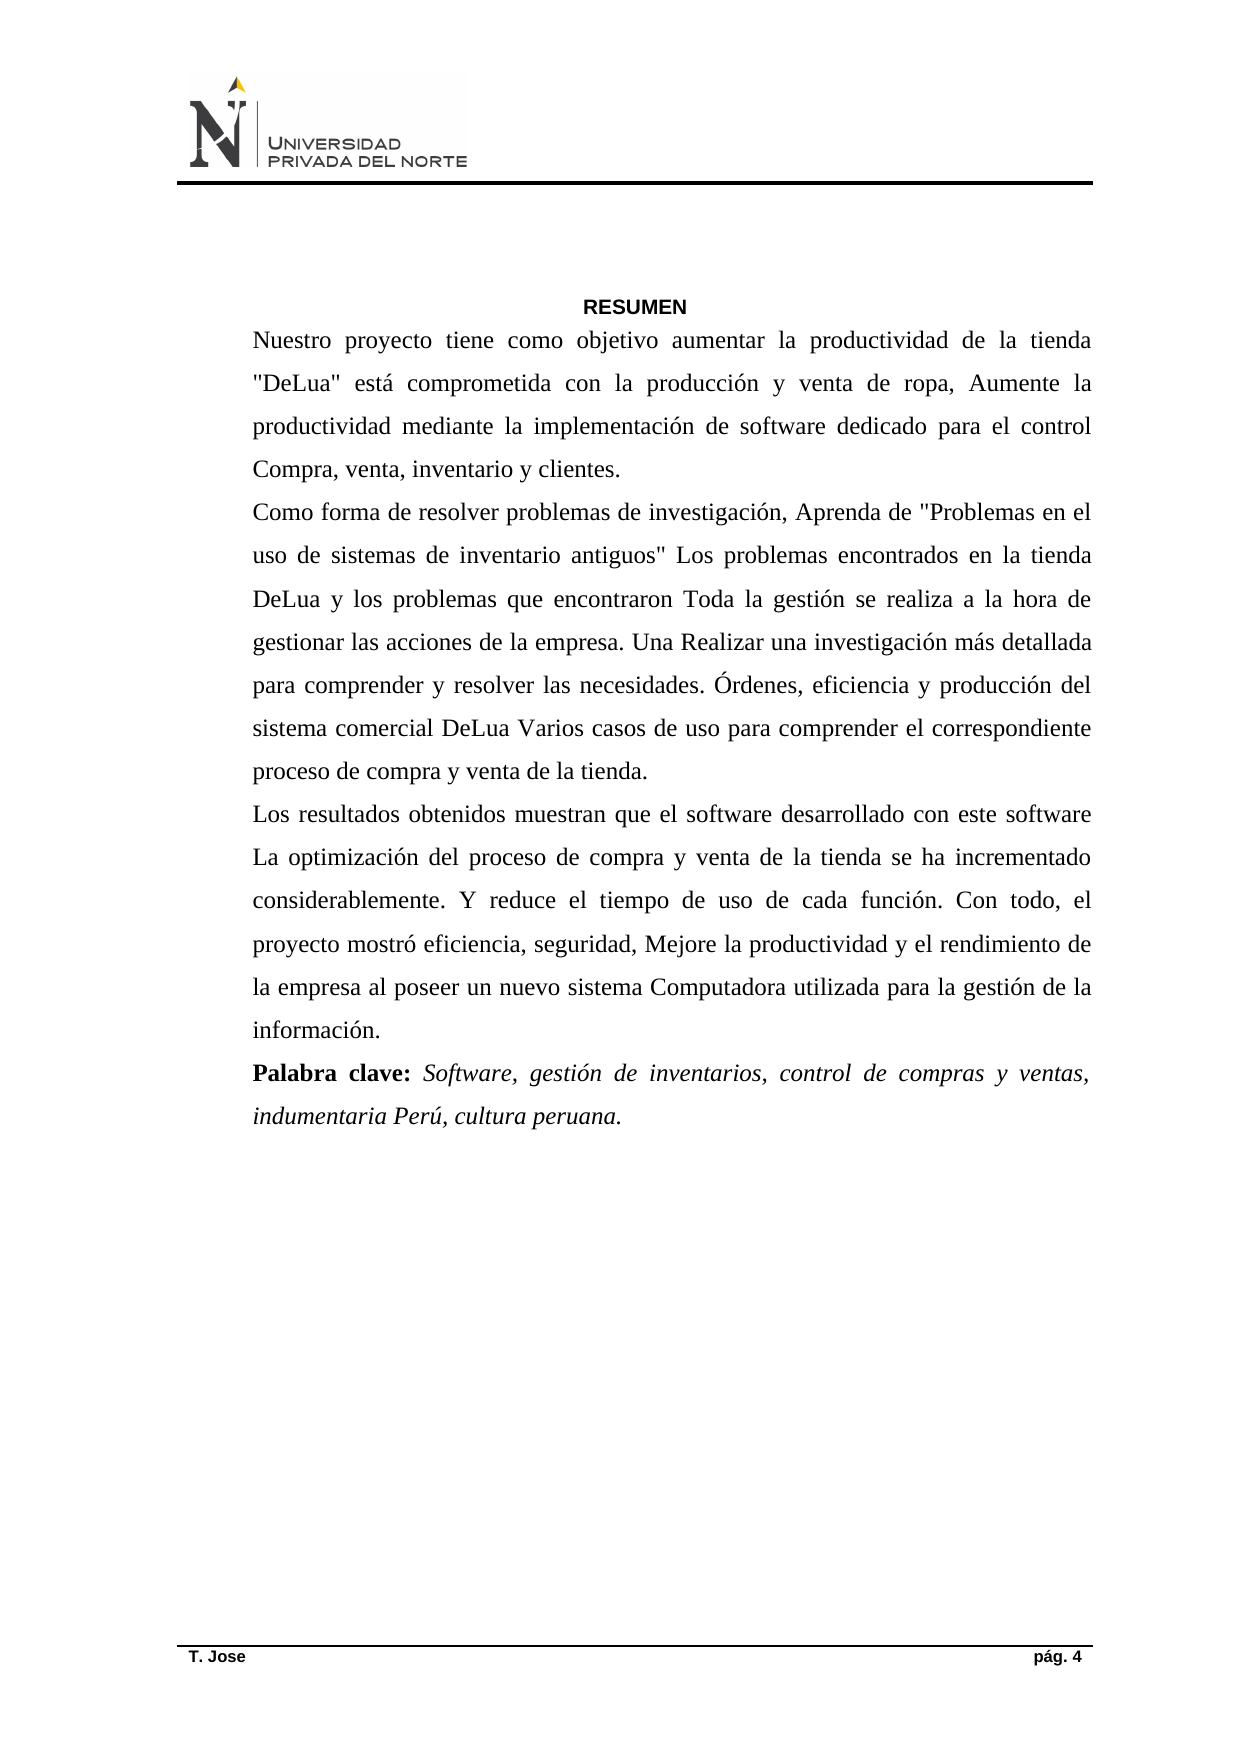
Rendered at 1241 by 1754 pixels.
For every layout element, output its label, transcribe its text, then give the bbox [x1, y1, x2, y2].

list Como forma de resolver problemas de investigación, Aprenda de "Problemas en el uso de sistemas de inventario antiguos" Los problemas encontrados en la tienda DeLua y los problemas que encontraron Toda la gestión se realiza a la hora de gestionar las acciones de la empresa. Una Realizar una investigación más detallada para comprender y resolver las necesidades. Órdenes, eficiencia y producción del sistema comercial DeLua Varios casos de uso para comprender el correspondiente proceso de compra y venta de la tienda. [252, 497, 1092, 785]
list Palabra clave: Software, gestión de inventarios, control de compras y ventas, indumentaria Perú, cultura peruana. [252, 1058, 1092, 1130]
list Los resultados obtenidos muestran que el software desarrollado con este software La optimización del proceso de compra y venta de la tienda se ha incrementado considerablemente. Y reduce el tiempo de uso de cada función. Con todo, el proyecto mostró eficiencia, seguridad, Mejore la productividad y el rendimiento de la empresa al poseer un nuevo sistema Computadora utilizada para la gestión de la información. [252, 799, 1092, 1044]
picture [188, 73, 469, 169]
list Nuestro proyecto tiene como objetivo aumentar la productividad de la tienda "DeLua" está comprometida con la producción y venta de ropa, Aumente la productividad mediante la implementación de software dedicado para el control Compra, venta, inventario y clientes. [252, 325, 1092, 483]
text RESUMEN [177, 295, 1092, 319]
